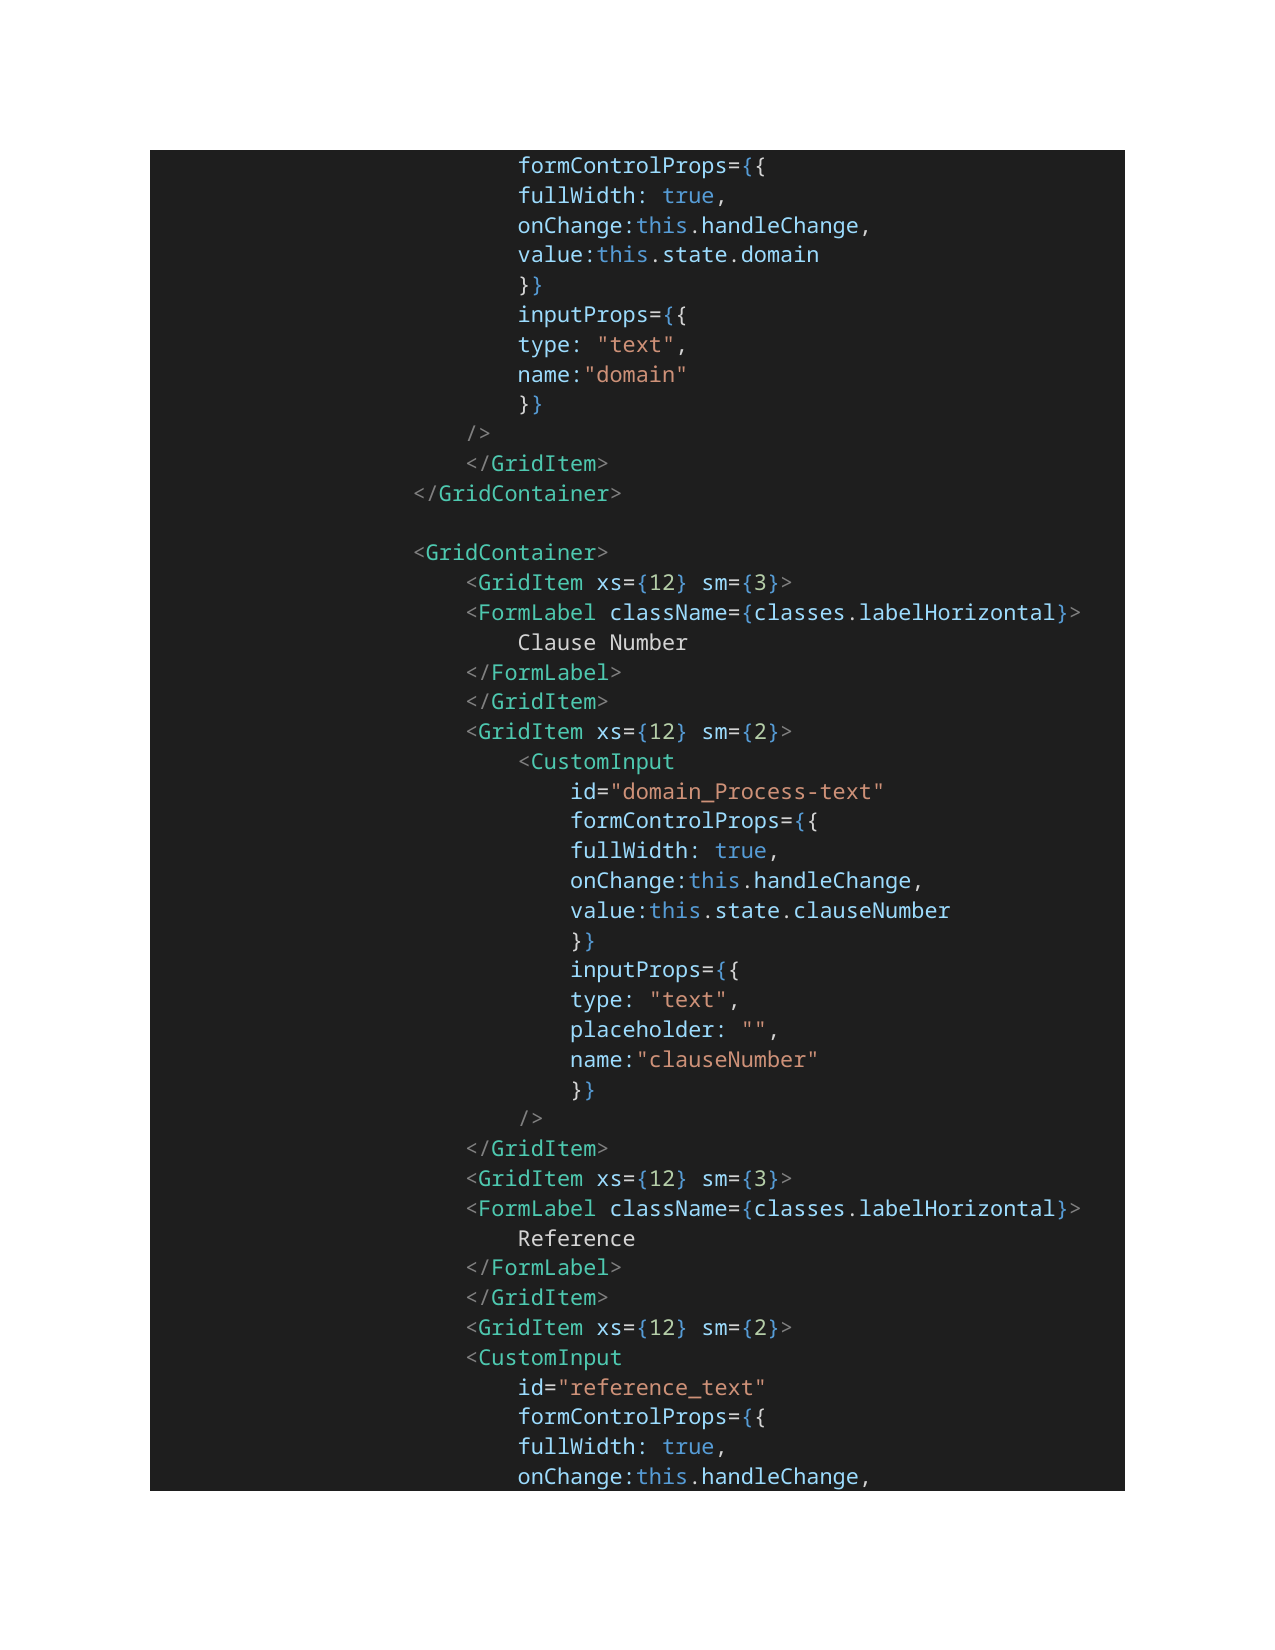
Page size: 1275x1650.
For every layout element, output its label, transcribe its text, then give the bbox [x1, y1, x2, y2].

text }} [150, 1073, 1125, 1103]
text </FormLabel> [150, 656, 1125, 686]
text }} [150, 269, 1125, 299]
text <FormLabel className={classes.labelHorizontal}> [150, 597, 1125, 627]
text </FormLabel> [150, 1252, 1125, 1282]
text <GridItem xs={12} sm={2}> [150, 716, 1125, 746]
text name:"domain" [150, 358, 1125, 388]
text formControlProps={{ [150, 150, 1125, 180]
text type: "text", [150, 329, 1125, 358]
text placeholder: "", [150, 1014, 1125, 1044]
text Reference [150, 1222, 1125, 1252]
text fullWidth: true, [150, 835, 1125, 865]
text formControlProps={{ [150, 1401, 1125, 1431]
text <GridItem xs={12} sm={3}> [150, 1163, 1125, 1193]
text inputProps={{ [150, 299, 1125, 329]
text <GridItem xs={12} sm={2}> [150, 1312, 1125, 1342]
text value:this.state.clauseNumber [150, 895, 1125, 924]
text <GridItem xs={12} sm={3}> [150, 567, 1125, 597]
text value:this.state.domain [150, 239, 1125, 269]
text formControlProps={{ [150, 805, 1125, 835]
text id="reference_text" [150, 1371, 1125, 1401]
text onChange:this.handleChange, [150, 209, 1125, 239]
text Clause Number [150, 627, 1125, 656]
text type: "text", [150, 984, 1125, 1014]
text onChange:this.handleChange, [150, 1461, 1125, 1491]
text inputProps={{ [150, 954, 1125, 984]
text <CustomInput [150, 746, 1125, 776]
text <GridContainer> [150, 537, 1125, 567]
text fullWidth: true, [150, 1431, 1125, 1461]
text }} [150, 388, 1125, 418]
text }} [150, 924, 1125, 954]
text id="domain_Process-text" [150, 776, 1125, 805]
text </GridItem> [150, 448, 1125, 478]
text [150, 1193, 1125, 1222]
text /> [150, 1103, 1125, 1133]
text </GridContainer> [150, 478, 1125, 507]
text fullWidth: true, [150, 180, 1125, 209]
text /> [150, 418, 1125, 448]
text </GridItem> [150, 686, 1125, 716]
text onChange:this.handleChange, [150, 865, 1125, 895]
text name:"clauseNumber" [150, 1044, 1125, 1073]
text <CustomInput [150, 1342, 1125, 1371]
text </GridItem> [150, 1282, 1125, 1312]
text </GridItem> [150, 1133, 1125, 1163]
